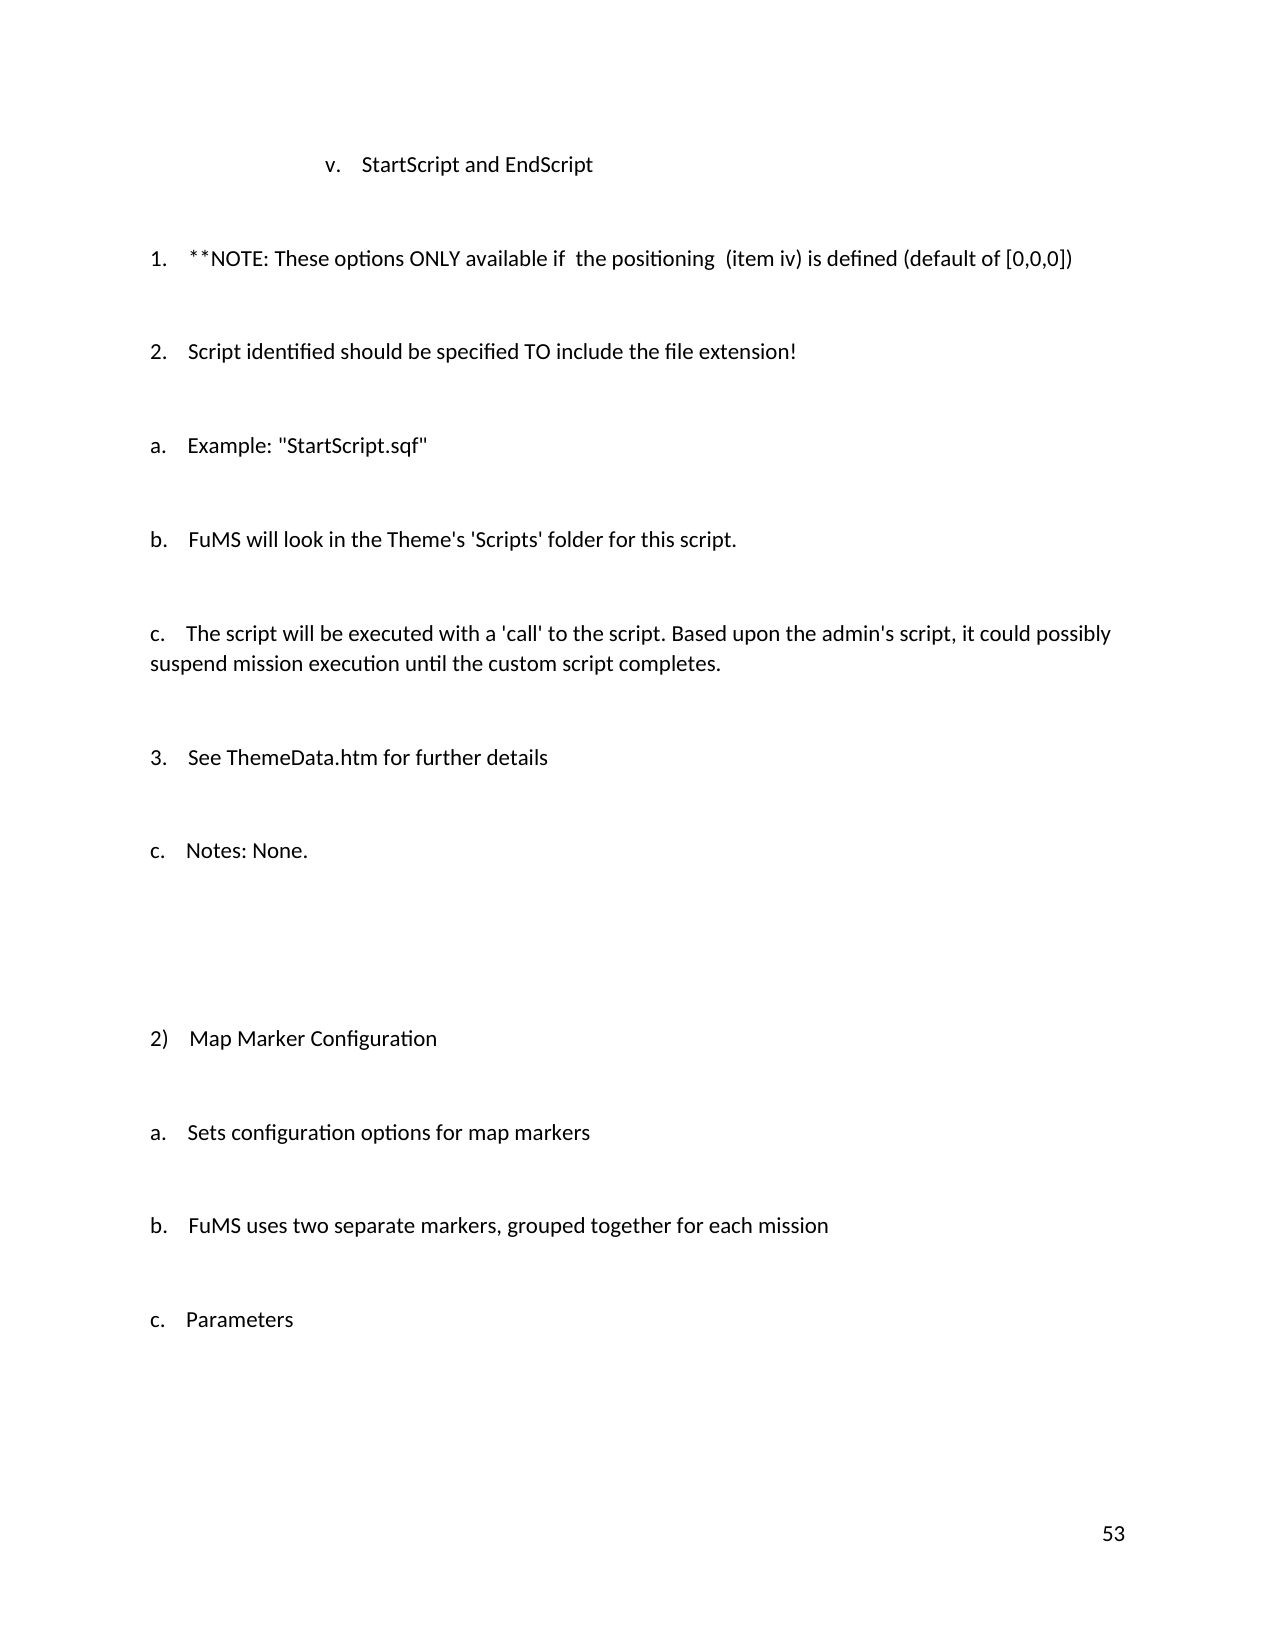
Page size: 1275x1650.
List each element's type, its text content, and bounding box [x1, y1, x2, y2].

text 2. Script identified should be specified TO include the file extension! [150, 337, 1125, 366]
text a. Example: "StartScript.sqf" [150, 431, 1125, 459]
text 2) Map Marker Configuration [150, 1024, 1125, 1052]
text c. The script will be executed with a 'call' to the script. Based upon the admin's script, it could possibly suspend mission execution until the custom script completes. [150, 619, 1125, 677]
text b. FuMS will look in the Theme's 'Scripts' folder for this script. [150, 525, 1125, 553]
text c. Parameters [150, 1305, 1125, 1333]
text 3. See ThemeData.htm for further details [150, 743, 1125, 771]
text b. FuMS uses two separate markers, grouped together for each mission [150, 1211, 1125, 1239]
text a. Sets configuration options for map markers [150, 1118, 1125, 1146]
text c. Notes: None. [150, 836, 1125, 864]
text v. StartScript and EndScript [150, 150, 1125, 178]
text 1. **NOTE: These options ONLY available if the positioning (item iv) is defined (default of [0,0,0]) [150, 244, 1125, 272]
